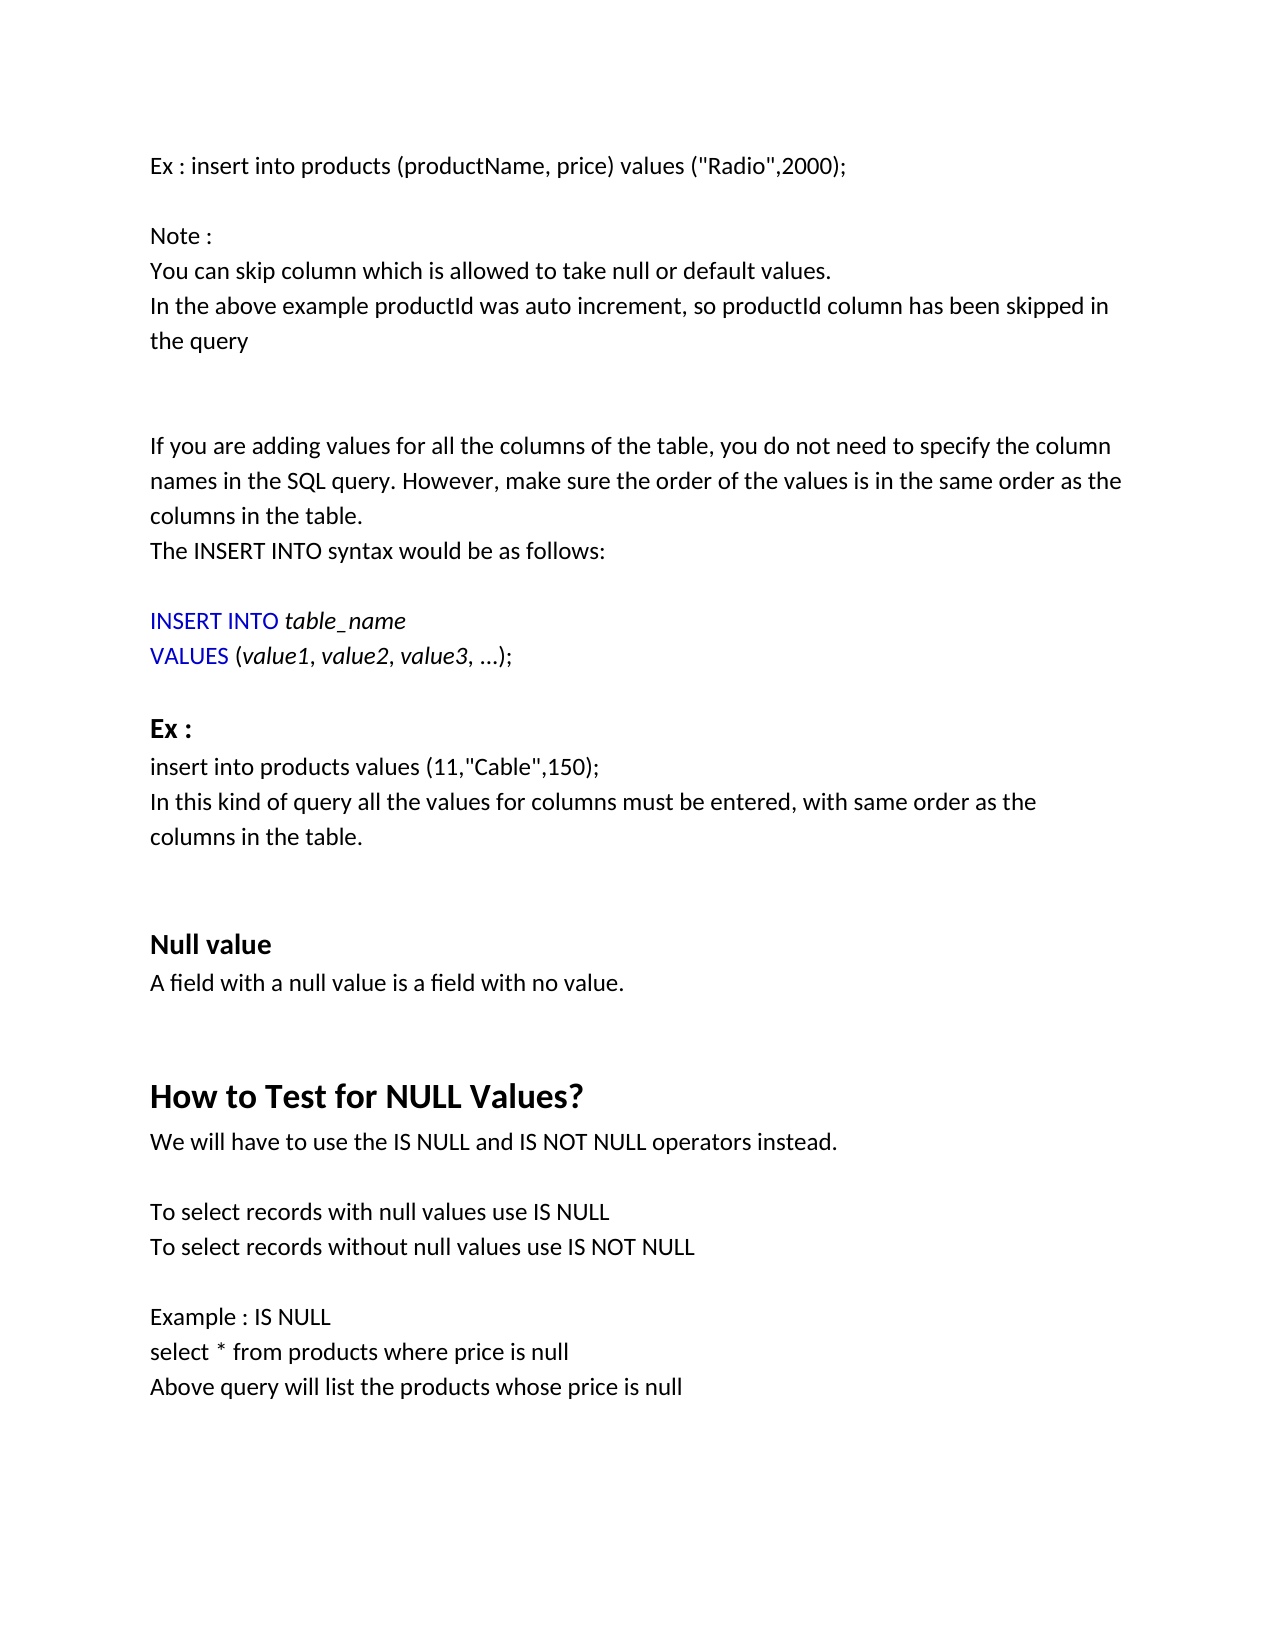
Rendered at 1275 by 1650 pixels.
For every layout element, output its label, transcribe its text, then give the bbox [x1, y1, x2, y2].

text To select records with null values use IS NULL [150, 1196, 1125, 1226]
text INSERT INTO table_name [150, 605, 1125, 636]
text Ex : [150, 710, 1125, 746]
text To select records without null values use IS NOT NULL [150, 1231, 1125, 1261]
text Null value [150, 926, 1125, 962]
text select * from products where price is null [150, 1336, 1125, 1366]
text In the above example productId was auto increment, so productId column has been skipped in the query [150, 290, 1125, 356]
text Note : [150, 220, 1125, 251]
text Above query will list the products whose price is null [150, 1371, 1125, 1401]
subtitle How to Test for NULL Values? [150, 1074, 1125, 1118]
text In this kind of query all the values for columns must be entered, with same order as the columns in the table. [150, 786, 1125, 851]
text The INSERT INTO syntax would be as follows: [150, 535, 1125, 566]
text insert into products values (11,"Cable",150); [150, 751, 1125, 781]
text Example : IS NULL [150, 1301, 1125, 1331]
text VALUES (value1, value2, value3, ...); [150, 640, 1125, 671]
text If you are adding values for all the columns of the table, you do not need to specify the column names in the SQL query. However, make sure the order of the values is in the same order as the columns in the table. [150, 430, 1125, 531]
text Ex : insert into products (productName, price) values ("Radio",2000); [150, 150, 1125, 181]
text A field with a null value is a field with no value. [150, 967, 1125, 997]
text We will have to use the IS NULL and IS NOT NULL operators instead. [150, 1126, 1125, 1156]
text You can skip column which is allowed to take null or default values. [150, 255, 1125, 286]
